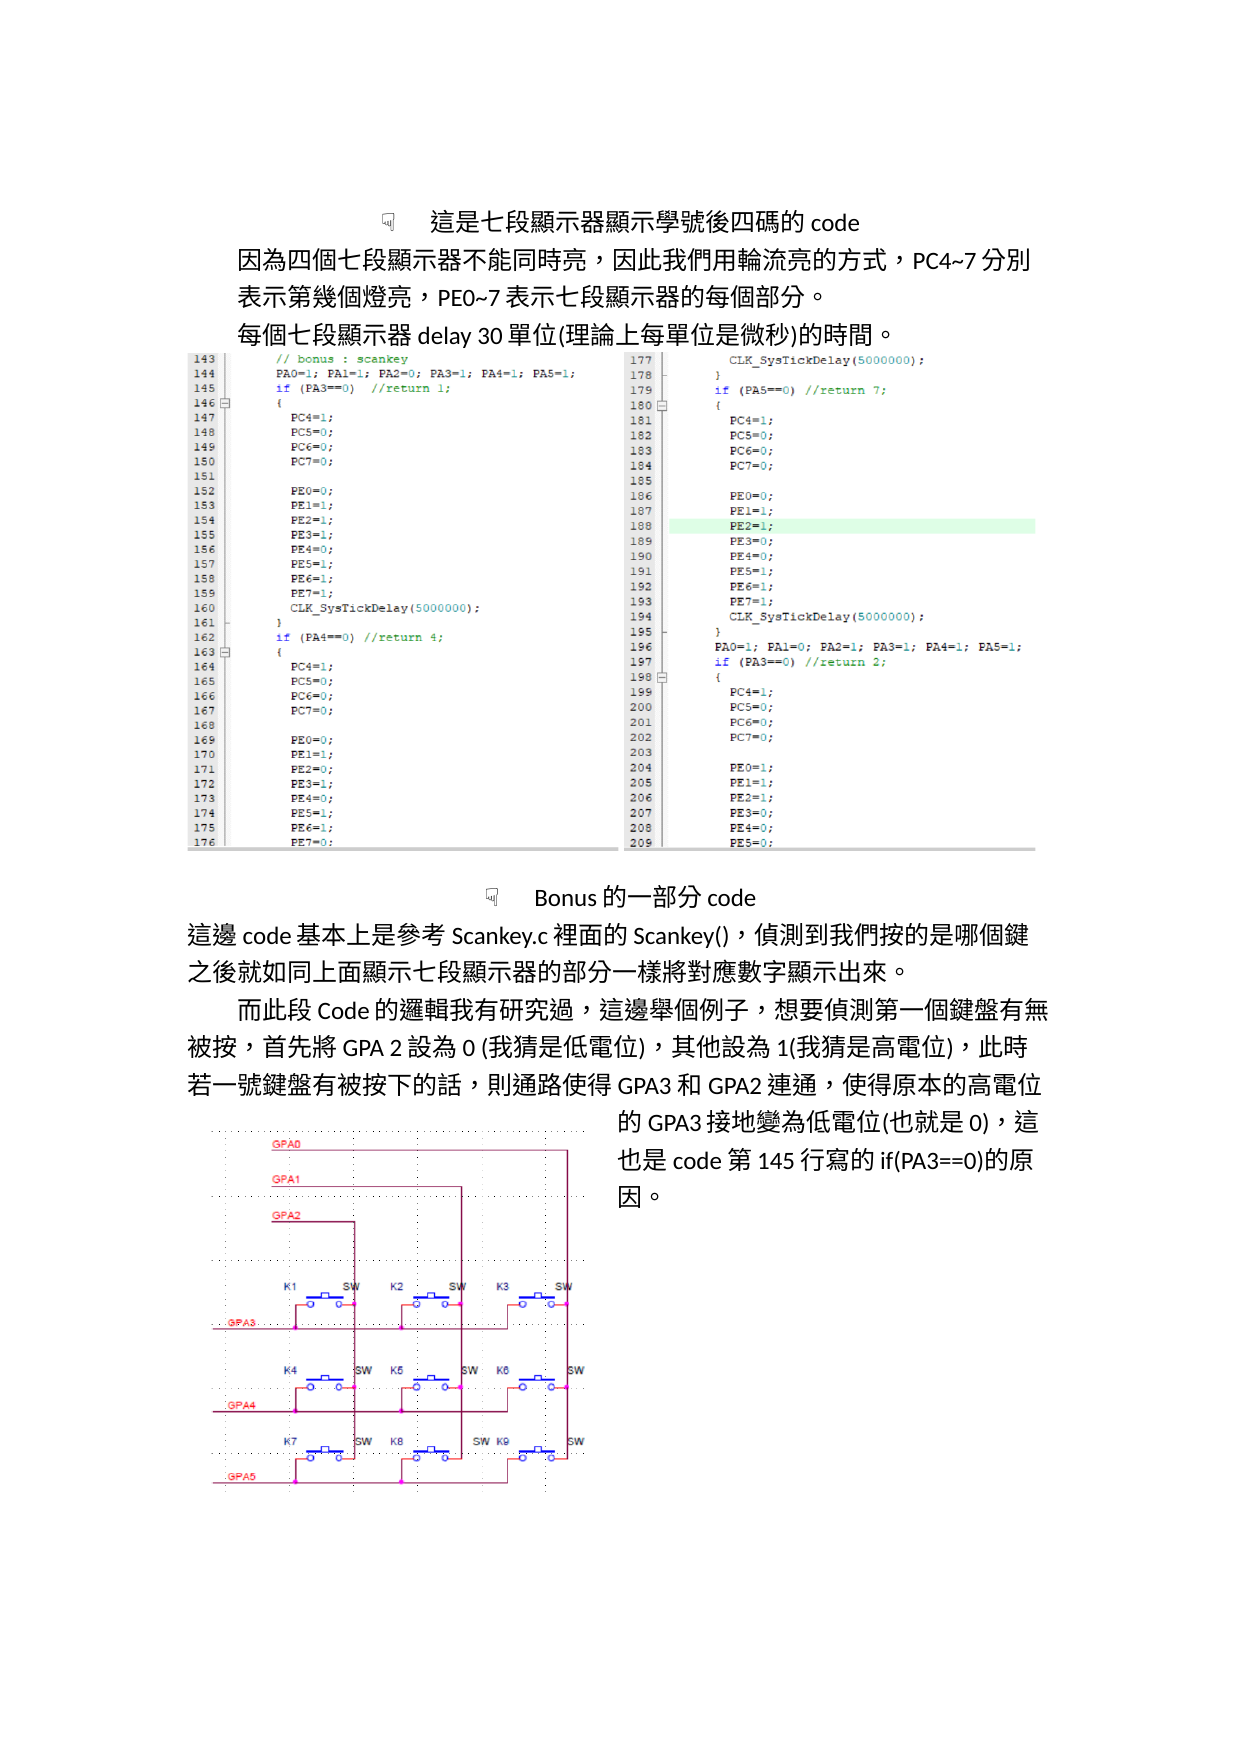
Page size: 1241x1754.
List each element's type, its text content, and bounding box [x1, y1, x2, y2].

picture [187, 1117, 599, 1500]
text 這邊code基本上是參考Scankey.c裡面的Scankey()，偵測到我們按的是哪個鍵之後就如同上面顯示七段顯示器的部分一樣將對應數字顯示出來。 [187, 914, 1053, 989]
list 這是七段顯示器顯示學號後四碼的code [187, 202, 1053, 239]
list Bonus的一部分code [187, 877, 1053, 914]
list 因為四個七段顯示器不能同時亮，因此我們用輪流亮的方式，PC4~7分別表示第幾個燈亮，PE0~7表示七段顯示器的每個部分。 [237, 239, 1053, 314]
list 每個七段顯示器delay 30單位(理論上每單位是微秒)的時間。 [237, 314, 1053, 352]
text 而此段Code的邏輯我有研究過，這邊舉個例子，想要偵測第一個鍵盤有無被按，首先將GPA 2設為0 (我猜是低電位)，其他設為1(我猜是高電位)，此時若一號鍵盤有被按下的話，則通路使得GPA3 和 GPA2 連通，使得原本的高電位的GPA3接地變為低電位(也就是0)，這也是code第145行寫的if(PA3==0)的原因。 [187, 989, 1053, 1214]
picture [187, 353, 619, 851]
picture [624, 352, 1036, 851]
